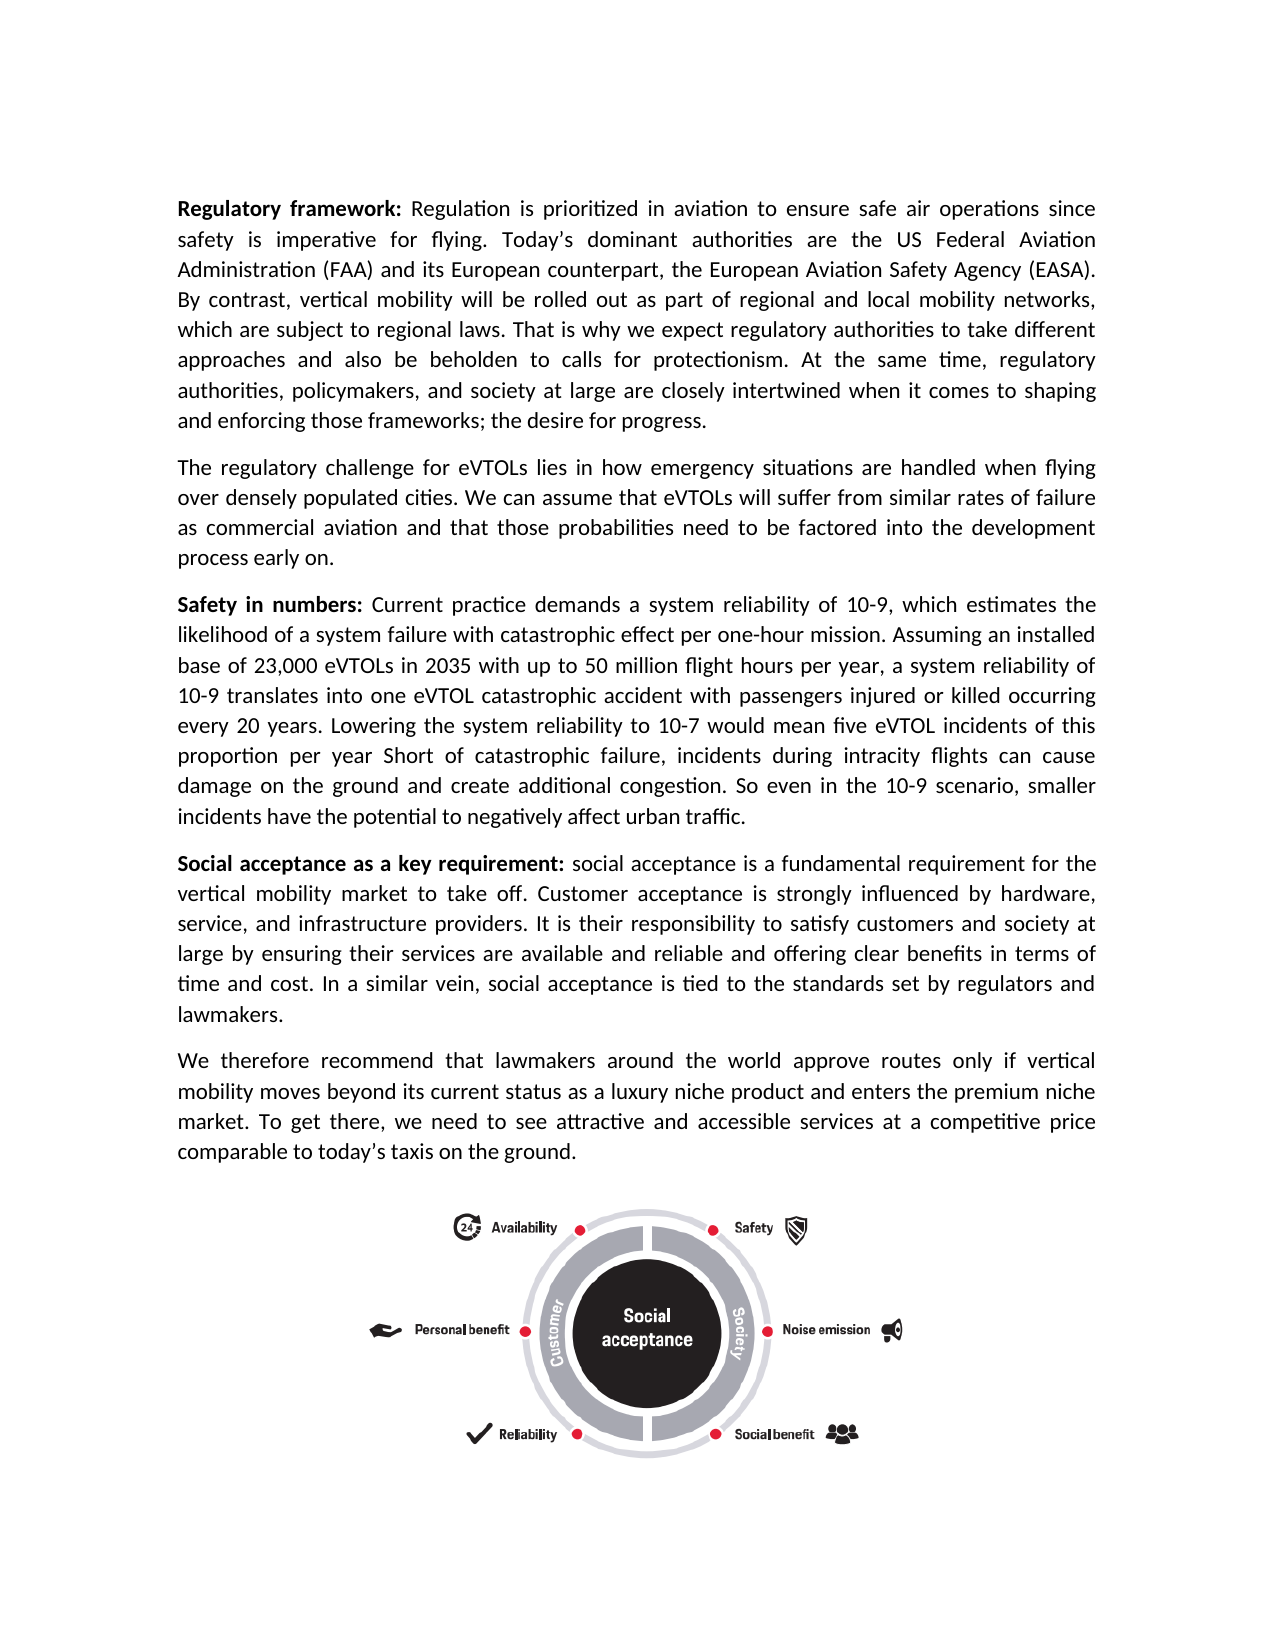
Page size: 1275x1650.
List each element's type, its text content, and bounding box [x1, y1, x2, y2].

text We therefore recommend that lawmakers around the world approve routes only if vertical mobility moves beyond its current status as a luxury niche product and enters the premium niche market. To get there, we need to see attractive and accessible services at a competitive price comparable to today’s taxis on the ground. [177, 1047, 1098, 1165]
text Regulatory framework: Regulation is prioritized in aviation to ensure safe air operations since safety is imperative for flying. Today’s dominant authorities are the US Federal Aviation Administration (FAA) and its European counterpart, the European Aviation Safety Agency (EASA). By contrast, vertical mobility will be rolled out as part of regional and local mobility networks, which are subject to regional laws. That is why we expect regulatory authorities to take different approaches and also be beholden to calls for protectionism. At the same time, regulatory authorities, policymakers, and society at large are closely intertwined when it comes to shaping and enforcing those frameworks; the desire for progress. [177, 194, 1098, 434]
text Social acceptance as a key requirement: social acceptance is a fundamental requirement for the vertical mobility market to take off. Customer acceptance is strongly influenced by hardware, service, and infrastructure providers. It is their responsibility to satisfy customers and society at large by ensuring their services are available and reliable and offering clear benefits in terms of time and cost. In a similar vein, social acceptance is tied to the standards set by regulators and lawmakers. [177, 849, 1098, 1028]
text Safety in numbers: Current practice demands a system reliability of 10-9, which estimates the likelihood of a system failure with catastrophic effect per one-hour mission. Assuming an installed base of 23,000 eVTOLs in 2035 with up to 50 million flight hours per year, a system reliability of 10-9 translates into one eVTOL catastrophic accident with passengers injured or killed occurring every 20 years. Lowering the system reliability to 10-7 would mean five eVTOL incidents of this proportion per year Short of catastrophic failure, incidents during intracity flights can cause damage on the ground and create additional congestion. So even in the 10-9 scenario, smaller incidents have the potential to negatively affect urban traffic. [177, 590, 1098, 830]
text The regulatory challenge for eVTOLs lies in how emergency situations are handled when flying over densely populated cities. We can assume that eVTOLs will suffer from similar rates of failure as commercial aviation and that those probabilities need to be factored into the development process early on. [177, 453, 1098, 571]
picture [359, 1184, 916, 1483]
